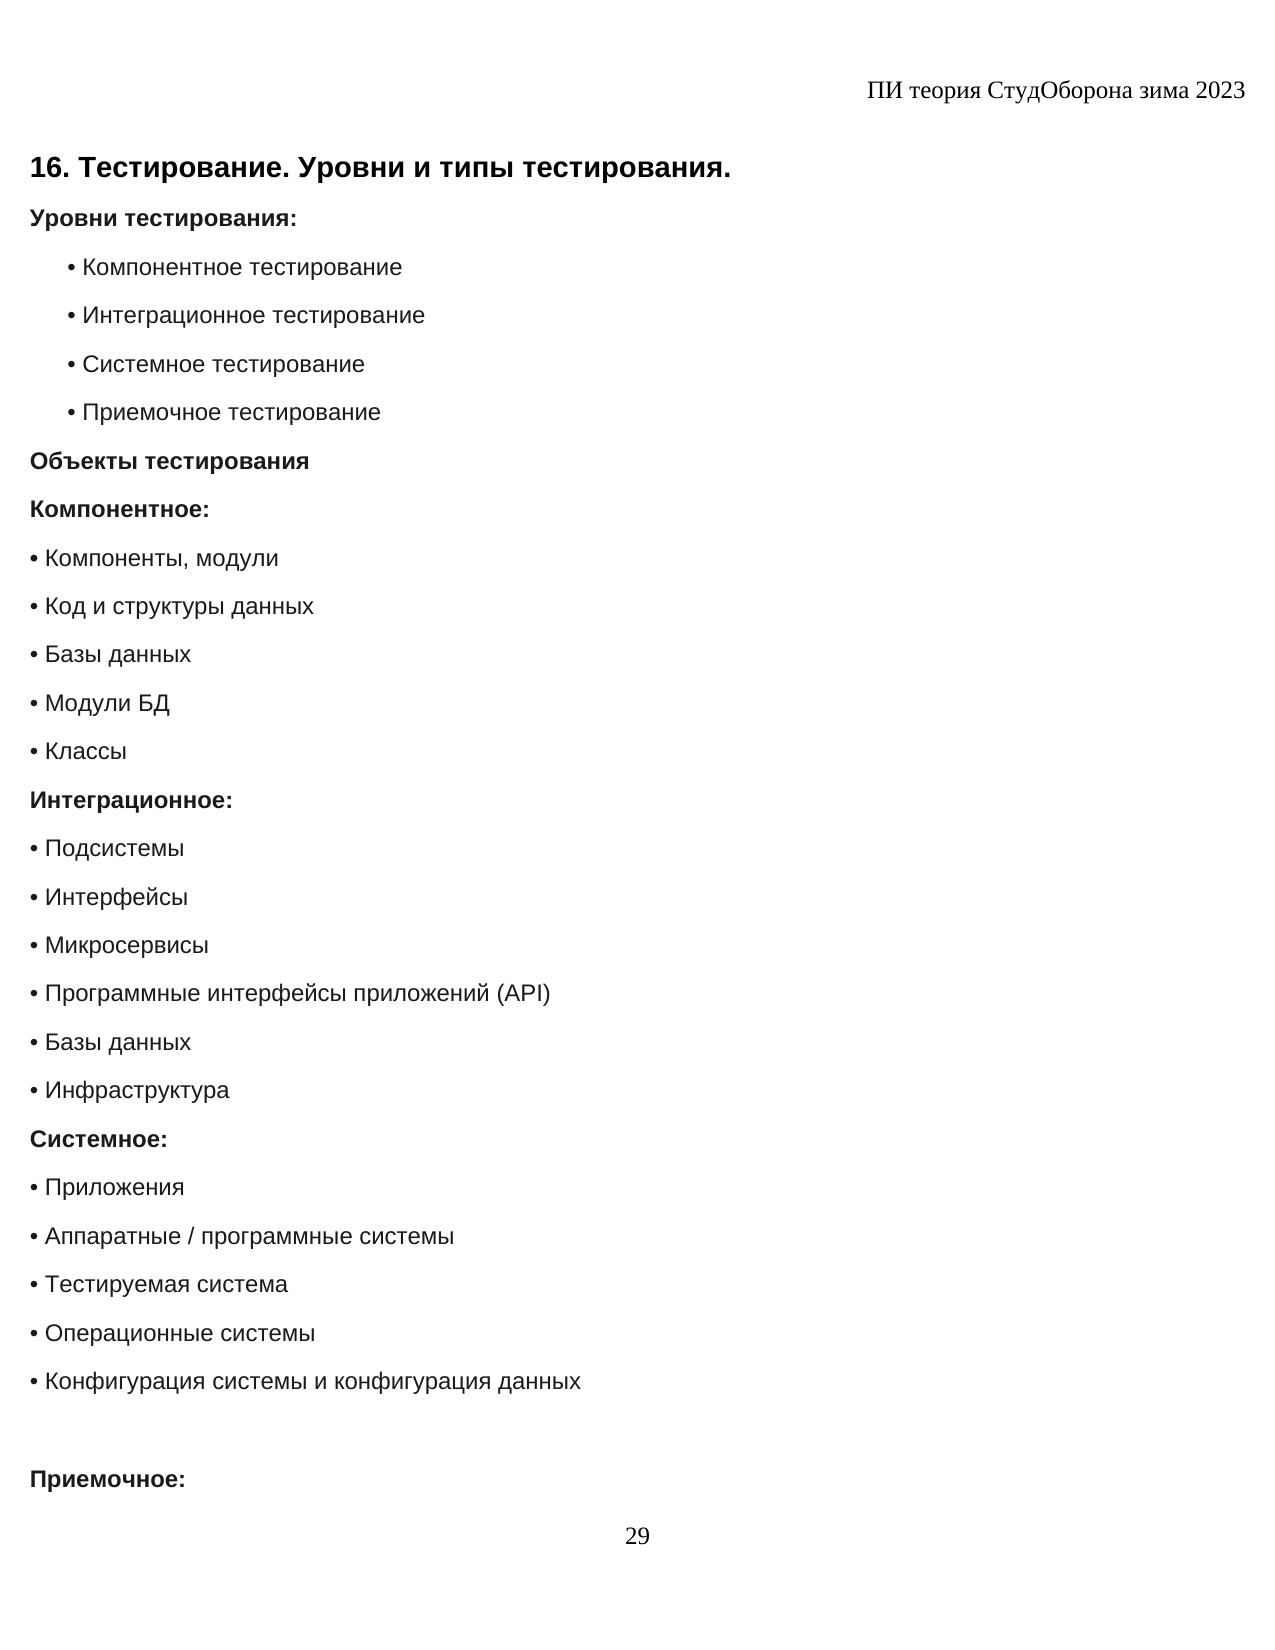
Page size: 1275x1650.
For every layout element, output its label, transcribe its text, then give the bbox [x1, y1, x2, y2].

text • Базы данных [29, 1028, 1246, 1055]
text • Классы [29, 737, 1246, 765]
text • Базы данных [29, 640, 1246, 668]
text • Интерфейсы [29, 882, 1246, 910]
text Уровни тестирования: [29, 204, 1246, 232]
text • Микросервисы [29, 931, 1246, 958]
text • Приложения [29, 1173, 1246, 1201]
text • Конфигурация системы и конфигурация данных [29, 1367, 1246, 1394]
text • Инфраструктура [29, 1076, 1246, 1104]
text Приемочное: [29, 1465, 1246, 1492]
text • Интеграционное тестирование [67, 301, 1246, 329]
text • Приемочное тестирование [67, 398, 1246, 426]
text • Компонентное тестирование [67, 253, 1246, 280]
text • Системное тестирование [67, 350, 1246, 377]
text • Компоненты, модули [29, 543, 1246, 571]
text Объекты тестирования [29, 447, 1246, 474]
text Компонентное: [29, 495, 1246, 523]
text • Аппаратные / программные системы [29, 1222, 1246, 1249]
text • Подсистемы [29, 834, 1246, 862]
text • Модули БД [29, 689, 1246, 716]
text • Тестируемая система [29, 1270, 1246, 1298]
text • Операционные системы [29, 1318, 1246, 1346]
text • Программные интерфейсы приложений (API) [29, 979, 1246, 1007]
text • Код и структуры данных [29, 592, 1246, 619]
subtitle 16. Тестирование. Уровни и типы тестирования. [29, 150, 1246, 183]
text Системное: [29, 1125, 1246, 1152]
text Интеграционное: [29, 786, 1246, 813]
